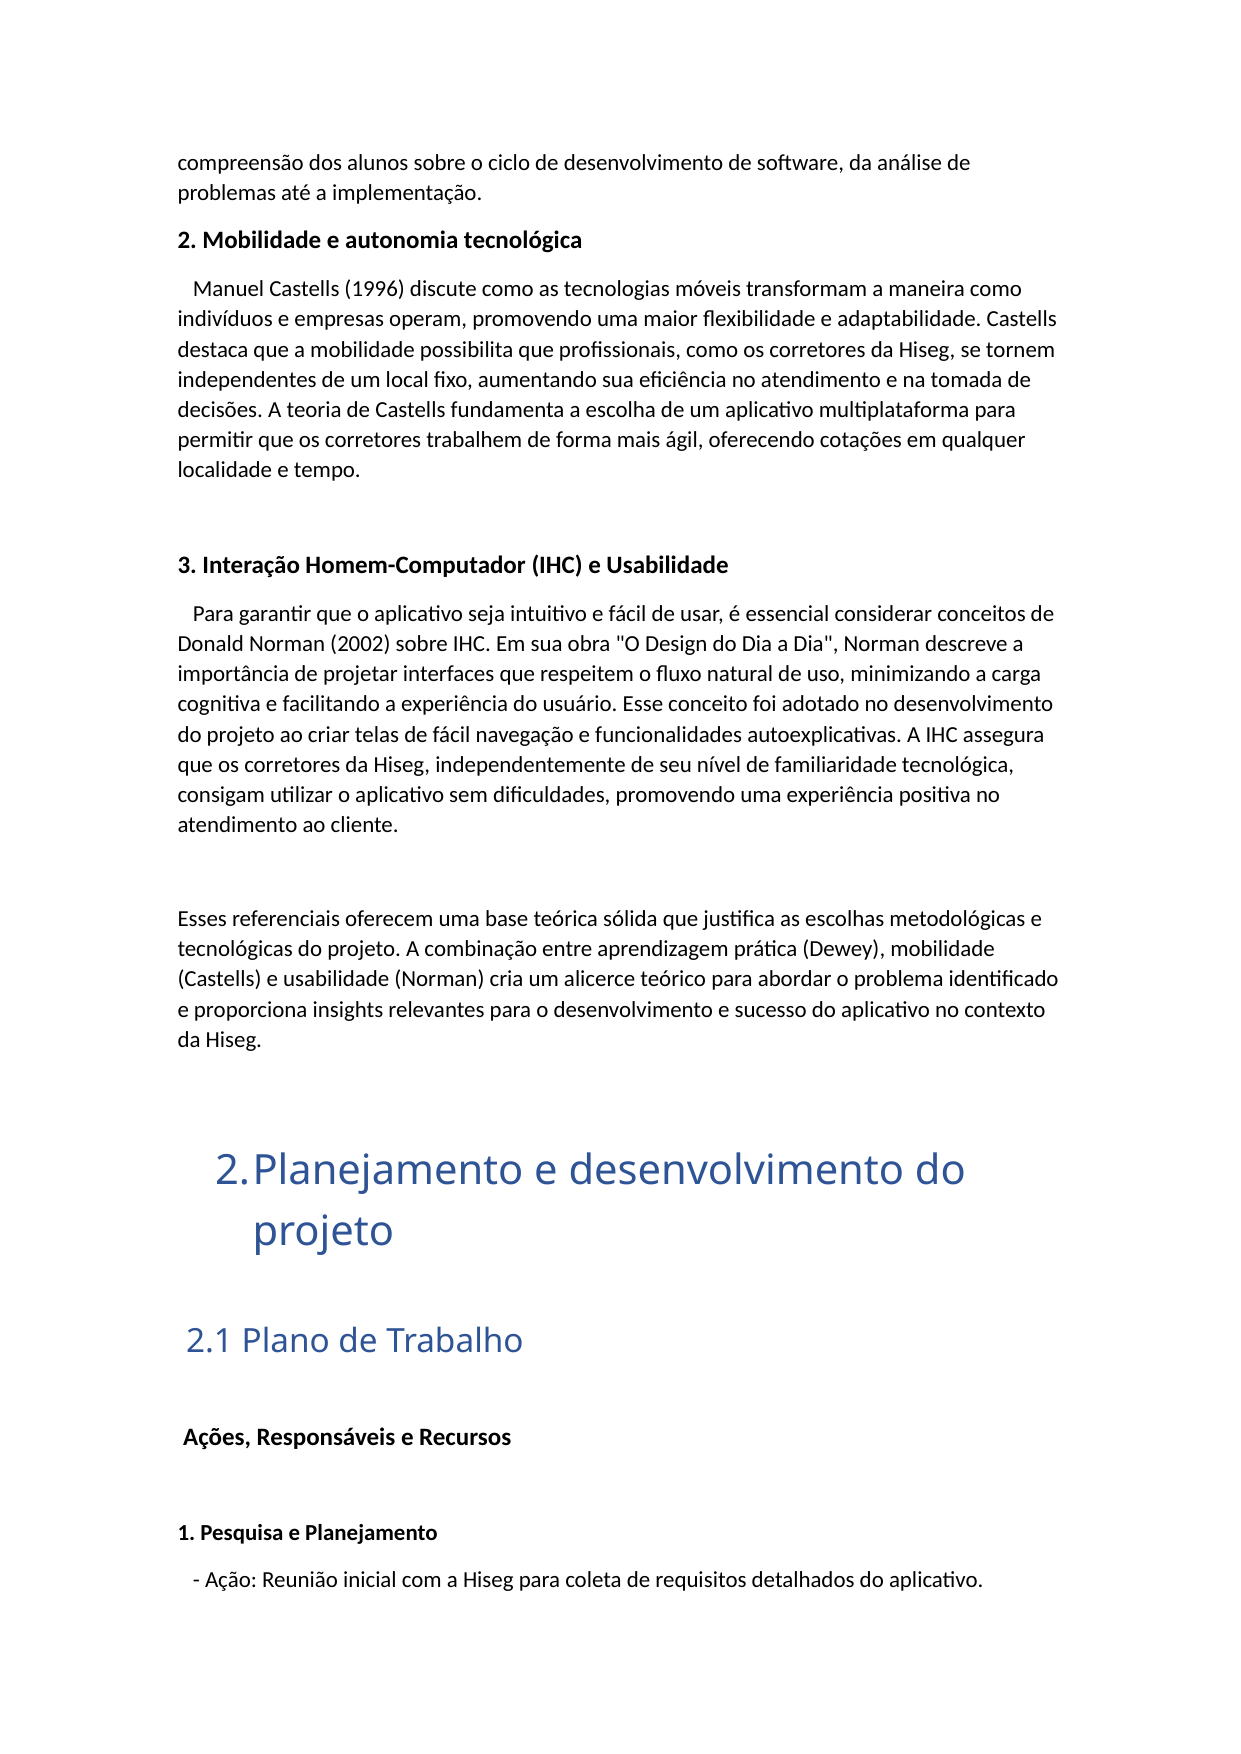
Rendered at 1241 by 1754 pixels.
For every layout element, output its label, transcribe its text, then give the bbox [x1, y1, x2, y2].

text Ações, Responsáveis e Recursos [177, 1421, 1063, 1452]
text Esses referenciais oferecem uma base teórica sólida que justifica as escolhas metodológicas e tecnológicas do projeto. A combinação entre aprendizagem prática (Dewey), mobilidade (Castells) e usabilidade (Norman) cria um alicerce teórico para abordar o problema identificado e proporciona insights relevantes para o desenvolvimento e sucesso do aplicativo no contexto da Hiseg. [177, 904, 1063, 1053]
subtitle Planejamento e desenvolvimento do projeto [215, 1139, 1063, 1257]
text Manuel Castells (1996) discute como as tecnologias móveis transformam a maneira como indivíduos e empresas operam, promovendo uma maior flexibilidade e adaptabilidade. Castells destaca que a mobilidade possibilita que profissionais, como os corretores da Hiseg, se tornem independentes de um local fixo, aumentando sua eficiência no atendimento e na tomada de decisões. A teoria de Castells fundamenta a escolha de um aplicativo multiplataforma para permitir que os corretores trabalhem de forma mais ágil, oferecendo cotações em qualquer localidade e tempo. [177, 274, 1063, 483]
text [177, 148, 1063, 206]
subtitle 2.1 Plano de Trabalho [177, 1317, 1063, 1363]
text 2. Mobilidade e autonomia tecnológica [177, 225, 1063, 255]
text 1. Pesquisa e Planejamento [177, 1518, 1063, 1546]
text 3. Interação Homem-Computador (IHC) e Usabilidade [177, 549, 1063, 580]
text Para garantir que o aplicativo seja intuitivo e fácil de usar, é essencial considerar conceitos de Donald Norman (2002) sobre IHC. Em sua obra "O Design do Dia a Dia", Norman descreve a importância de projetar interfaces que respeitem o fluxo natural de uso, minimizando a carga cognitiva e facilitando a experiência do usuário. Esse conceito foi adotado no desenvolvimento do projeto ao criar telas de fácil navegação e funcionalidades autoexplicativas. A IHC assegura que os corretores da Hiseg, independentemente de seu nível de familiaridade tecnológica, consigam utilizar o aplicativo sem dificuldades, promovendo uma experiência positiva no atendimento ao cliente. [177, 599, 1063, 838]
text - Ação: Reunião inicial com a Hiseg para coleta de requisitos detalhados do aplicativo. [177, 1565, 1063, 1593]
